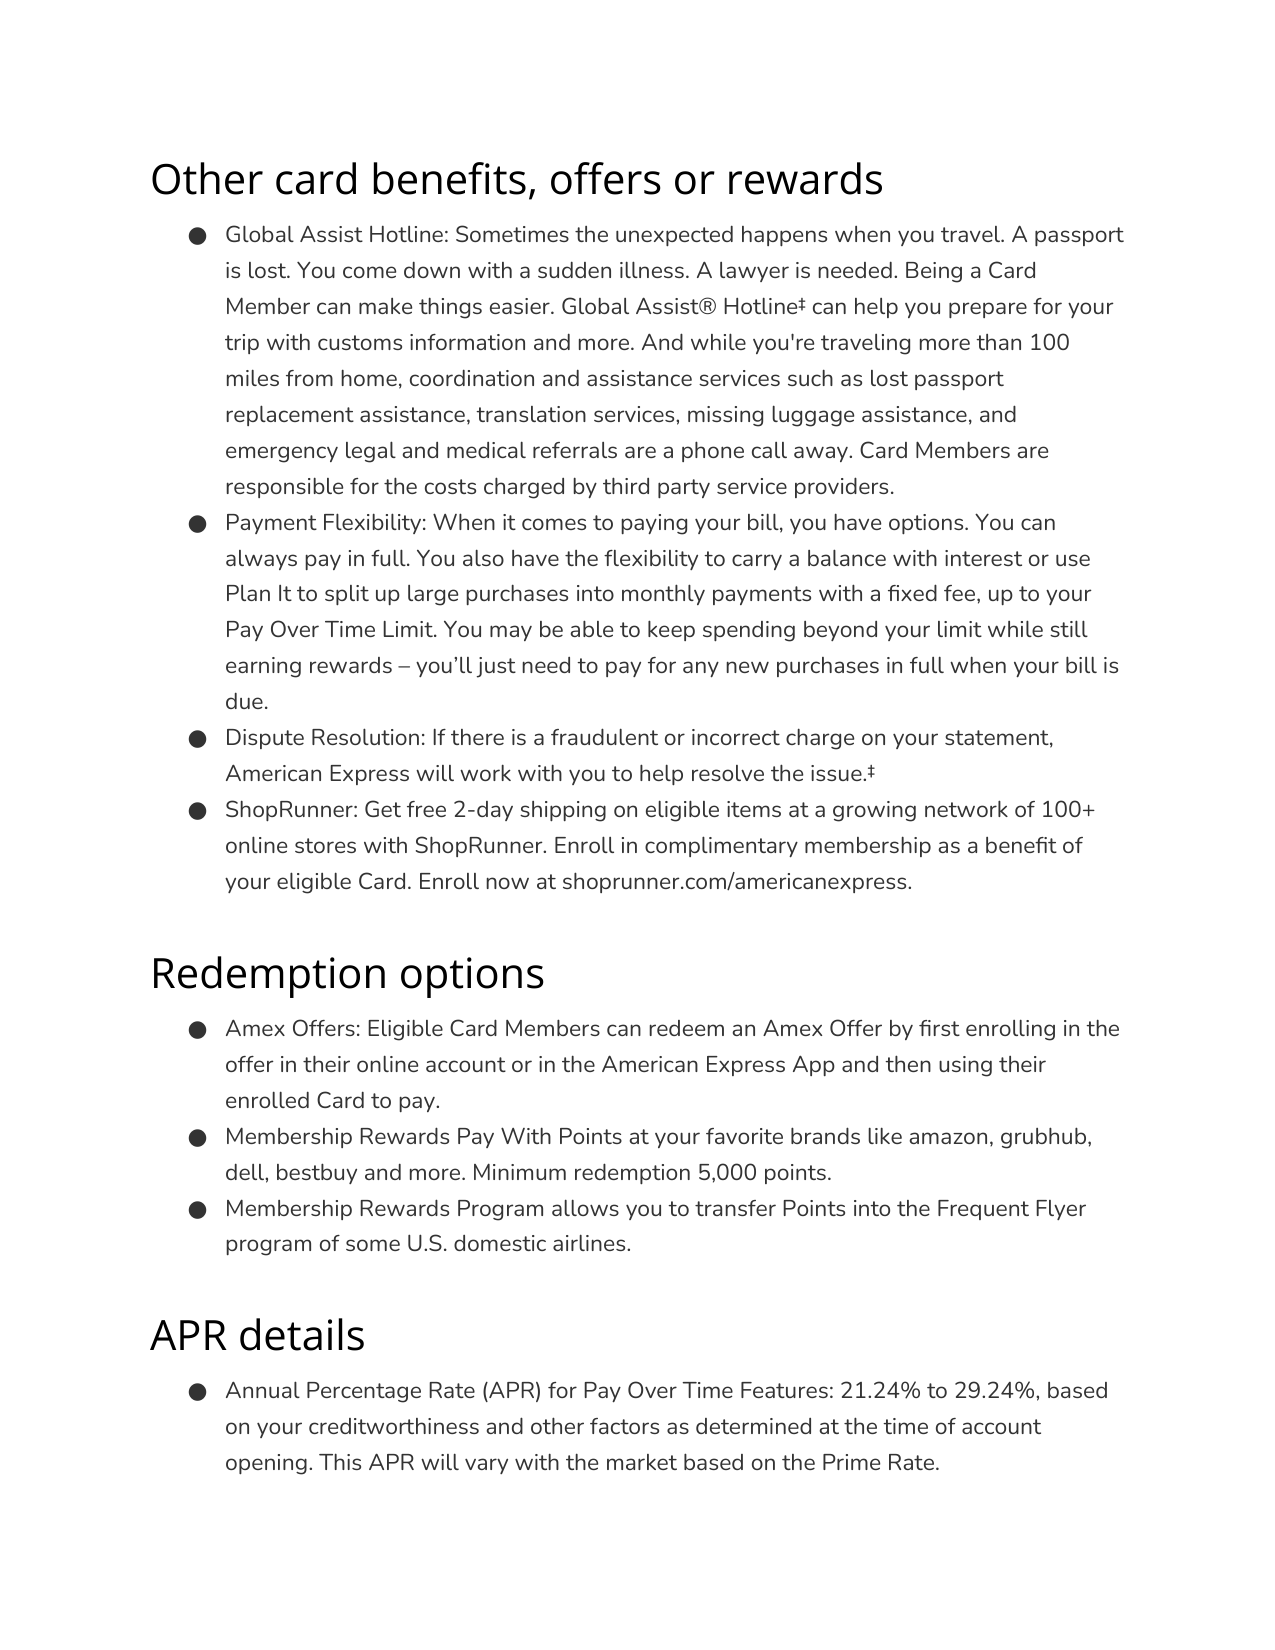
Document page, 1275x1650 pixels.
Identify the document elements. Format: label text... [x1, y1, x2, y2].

subtitle APR details [150, 1306, 1125, 1363]
list Membership Rewards Pay With Points at your favorite brands like amazon, grubhub, dell, bestbuy and more. Minimum redemption 5,000 points. [187, 1121, 1125, 1188]
subtitle Redemption options [150, 944, 1125, 1001]
subtitle Other card benefits, offers or rewards [150, 150, 1125, 207]
list Amex Offers: Eligible Card Members can redeem an Amex Offer by first enrolling in the offer in their online account or in the American Express App and then using their enrolled Card to pay. [187, 1013, 1125, 1116]
list Dispute Resolution: If there is a fraudulent or incorrect charge on your statement, American Express will work with you to help resolve the issue.‡ [187, 722, 1125, 789]
list Annual Percentage Rate (APR) for Pay Over Time Features: 21.24% to 29.24%, based on your creditworthiness and other factors as determined at the time of account opening. This APR will vary with the market based on the Prime Rate. [187, 1376, 1125, 1479]
list Payment Flexibility: When it comes to paying your bill, you have options. You can always pay in full. You also have the flexibility to carry a balance with interest or use Plan It to split up large purchases into monthly payments with a fixed fee, up to your Pay Over Time Limit. You may be able to keep spending beyond your limit while still earning rewards – you’ll just need to pay for any new purchases in full when your bill is due. [187, 507, 1125, 718]
list Membership Rewards Program allows you to transfer Points into the Frequent Flyer program of some U.S. domestic airlines. [187, 1193, 1125, 1260]
list ShopRunner: Get free 2-day shipping on eligible items at a growing network of 100+ online stores with ShopRunner. Enroll in complimentary membership as a benefit of your eligible Card. Enroll now at shoprunner.com/americanexpress. [187, 794, 1125, 897]
list Global Assist Hotline: Sometimes the unexpected happens when you travel. A passport is lost. You come down with a sudden illness. A lawyer is needed. Being a Card Member can make things easier. Global Assist® Hotline‡ can help you prepare for your trip with customs information and more. And while you're traveling more than 100 miles from home, coordination and assistance services such as lost passport replacement assistance, translation services, missing luggage assistance, and emergency legal and medical referrals are a phone call away. Card Members are responsible for the costs charged by third party service providers. [187, 219, 1125, 502]
